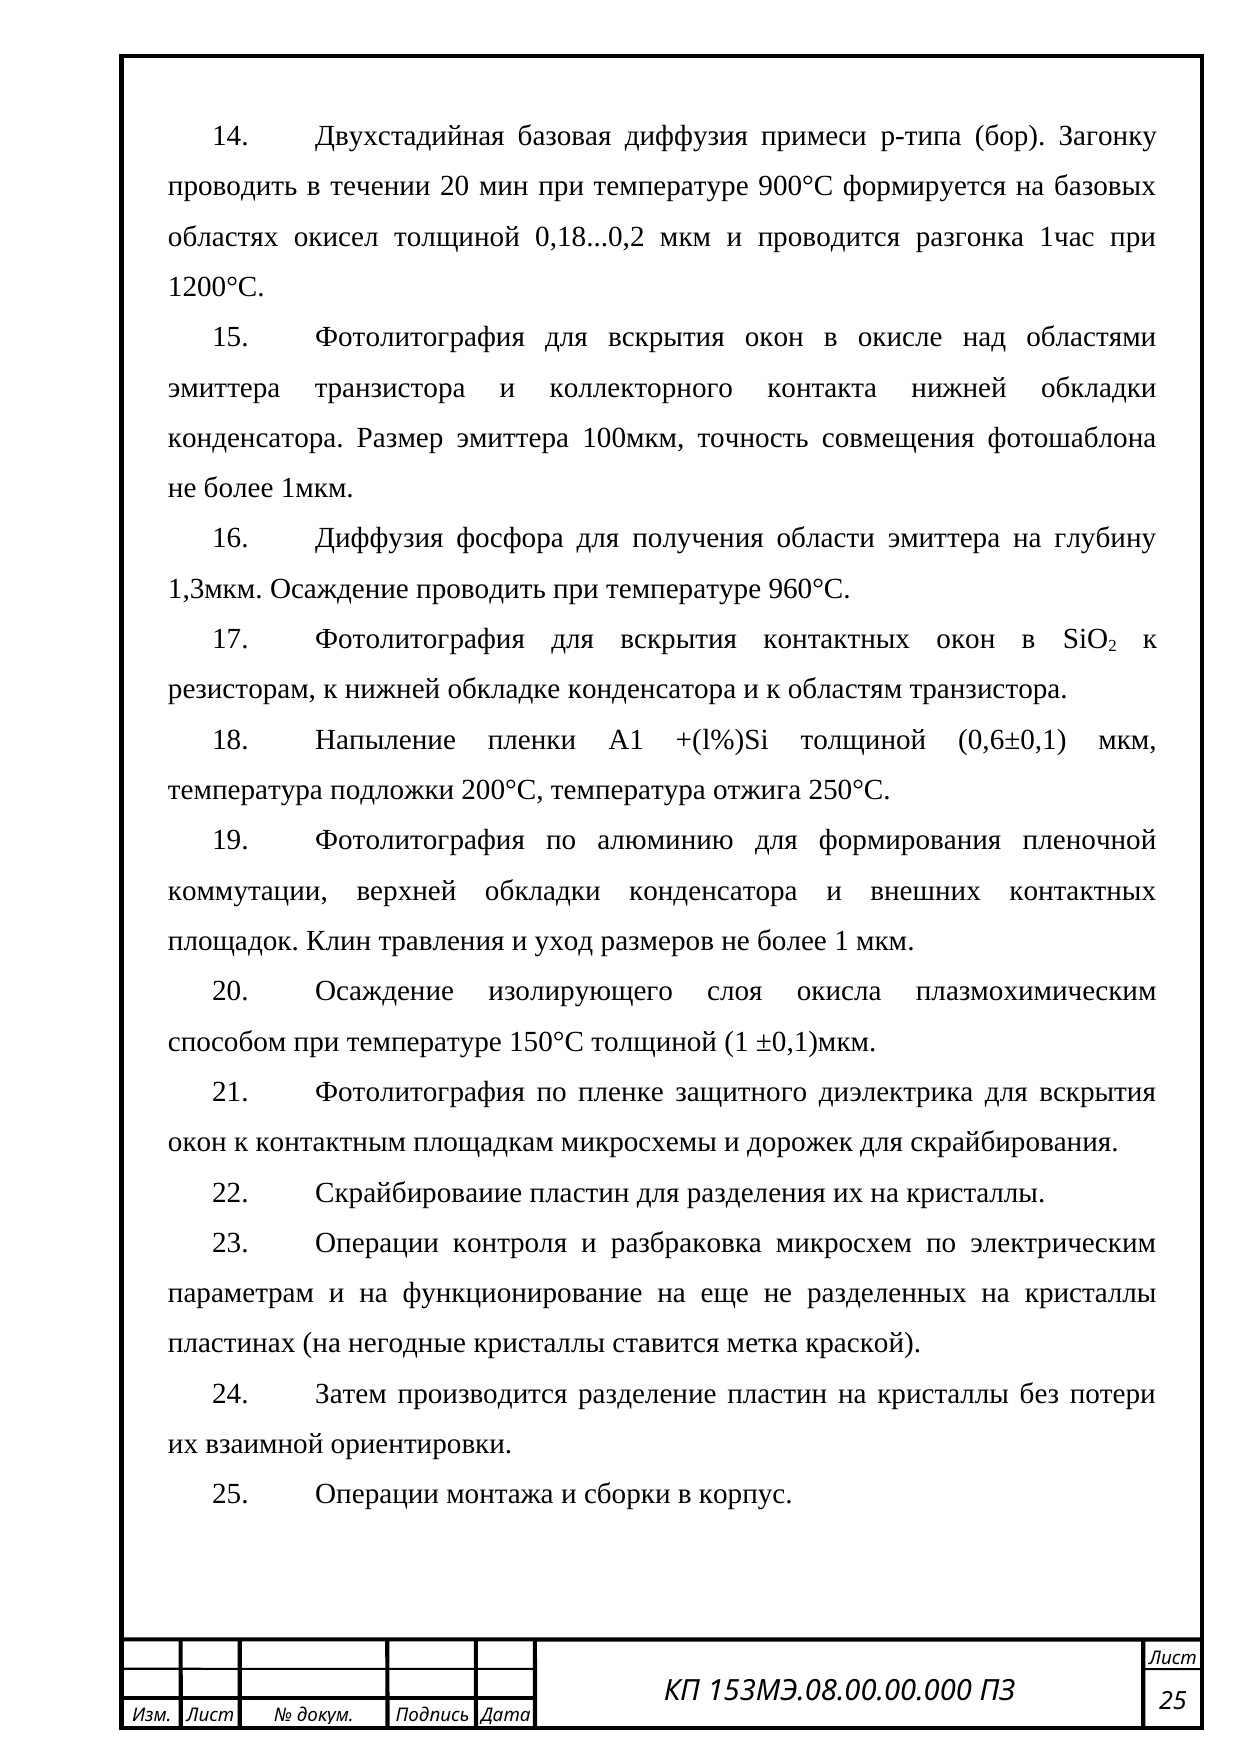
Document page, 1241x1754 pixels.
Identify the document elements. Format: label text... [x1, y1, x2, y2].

list Фотолитография для вскрытия контактных окон в SiO2 к резисторам, к нижней обкладке конденсатора и к областям транзистора. [168, 621, 1157, 705]
list Диффузия фосфора для получения области эмиттера на глубину 1,3мкм. Осаждение проводить при температуре 960°С. [168, 521, 1157, 604]
list Фотолитография по пленке защитного диэлектрика для вскрытия окон к контактным площадкам микросхемы и дорожек для скрайбирования. [168, 1074, 1157, 1158]
list Осаждение изолирующего слоя окисла плазмохимическим способом при температуре 150°C толщиной (1 ±0,1)мкм. [168, 973, 1157, 1057]
list Операции монтажа и сборки в корпус. [168, 1477, 1157, 1510]
list Затем производится разделение пластин на кристаллы без потери их взаимной ориентировки. [168, 1376, 1157, 1460]
list Напыление пленки А1 +(l%)Si толщиной (0,6±0,1) мкм, температура подложки 200°С, температура отжига 250°С. [168, 722, 1157, 806]
list Операции контроля и разбраковка микросхем по электрическим параметрам и на функционирование на еще не разделенных на кристаллы пластинах (на негодные кристаллы ставится метка краской). [168, 1225, 1157, 1359]
list Фотолитография по алюминию для формирования пленочной коммутации, верхней обкладки конденсатора и внешних контактных площадок. Клин травления и уход размеров не более 1 мкм. [168, 822, 1157, 957]
list Двухстадийная базовая диффузия примеси p-типа (бор). Загонку проводить в течении 20 мин при температуре 900°С формируется на базовых областях окисел толщиной 0,18...0,2 мкм и проводится разгонка 1час при 1200°С. [168, 118, 1157, 303]
list Скрайбироваиие пластин для разделения их на кристаллы. [168, 1175, 1157, 1208]
list Фотолитография для вскрытия окон в окисле над областями эмиттера транзистора и коллекторного контакта нижней обкладки конденсатора. Размер эмиттера 100мкм, точность совмещения фотошаблона не более 1мкм. [168, 319, 1157, 504]
